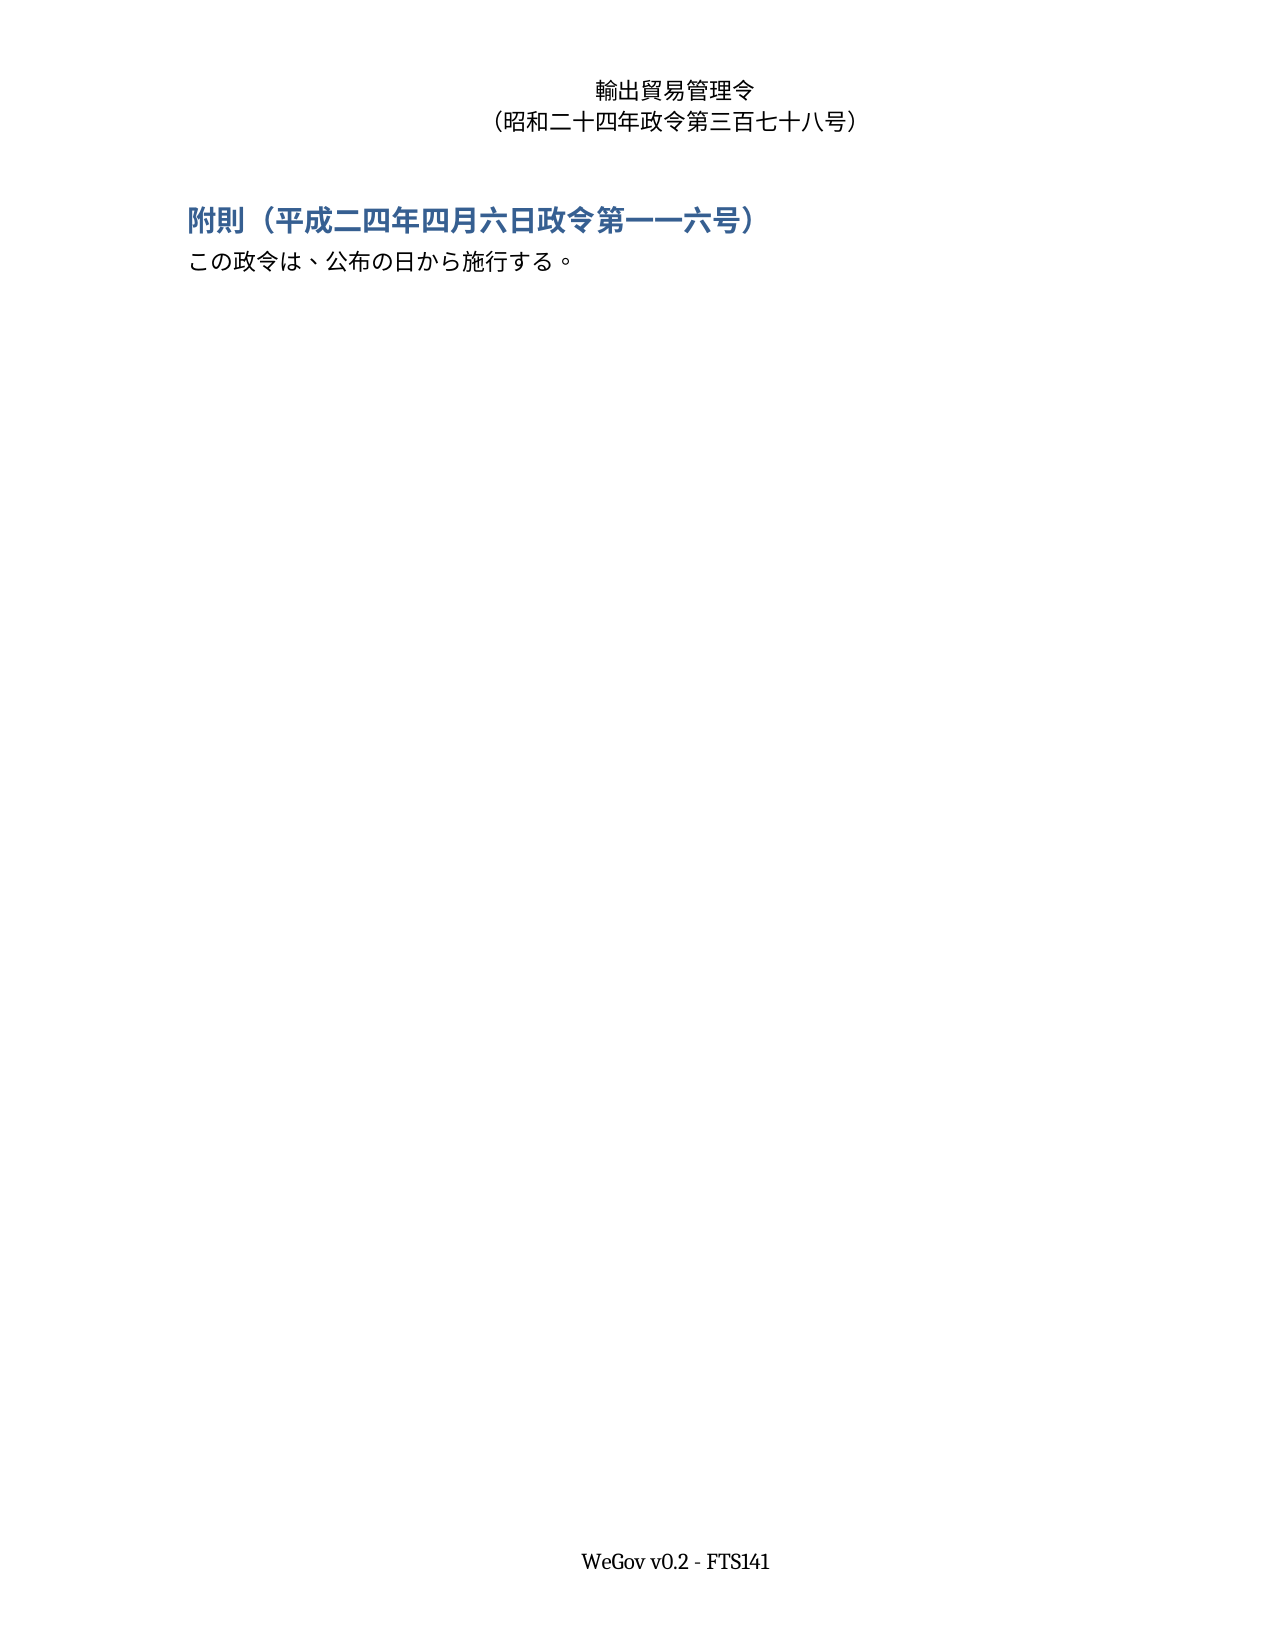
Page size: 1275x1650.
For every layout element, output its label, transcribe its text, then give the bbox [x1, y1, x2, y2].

subtitle 附則（平成二四年四月六日政令第一一六号） [187, 200, 1087, 240]
text この政令は、公布の日から施行する。 [187, 246, 1087, 277]
